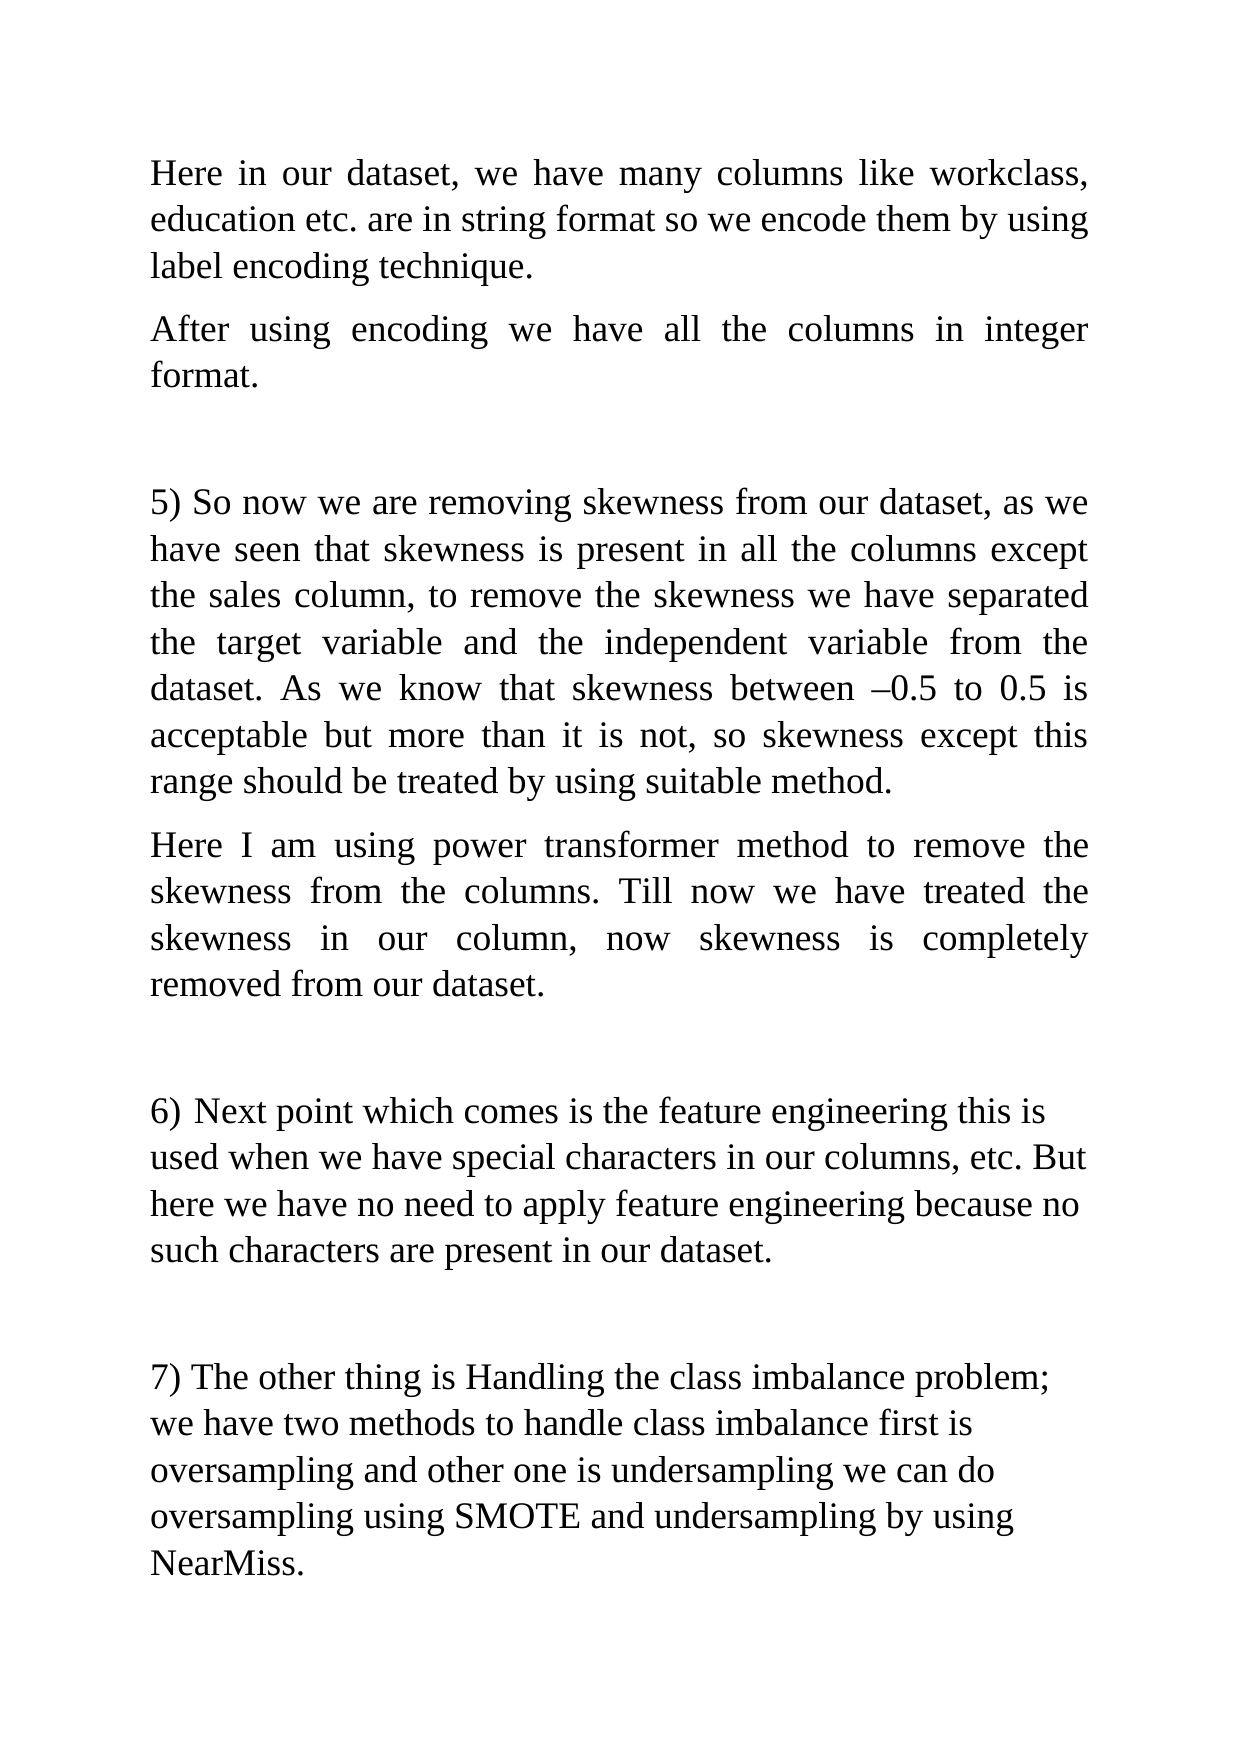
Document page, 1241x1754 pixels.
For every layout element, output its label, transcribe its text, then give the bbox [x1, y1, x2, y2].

text 6) Next point which comes is the feature engineering this is used when we have special characters in our columns, etc. But here we have no need to apply feature engineering because no such characters are present in our dataset. [150, 1088, 1090, 1271]
text 5) So now we are removing skewness from our dataset, as we have seen that skewness is present in all the columns except the sales column, to remove the skewness we have separated the target variable and the independent variable from the dataset. As we know that skewness between –0.5 to 0.5 is acceptable but more than it is not, so skewness except this range should be treated by using suitable method. [150, 479, 1090, 802]
text Here in our dataset, we have many columns like workclass, education etc. are in string format so we encode them by using label encoding technique. [150, 150, 1090, 286]
text After using encoding we have all the columns in integer format. [150, 306, 1090, 396]
text Here I am using power transformer method to remove the skewness from the columns. Till now we have treated the skewness in our column, now skewness is completely removed from our dataset. [150, 822, 1090, 1005]
text 7) The other thing is Handling the class imbalance problem; we have two methods to handle class imbalance first is oversampling and other one is undersampling we can do oversampling using SMOTE and undersampling by using NearMiss. [150, 1354, 1090, 1584]
